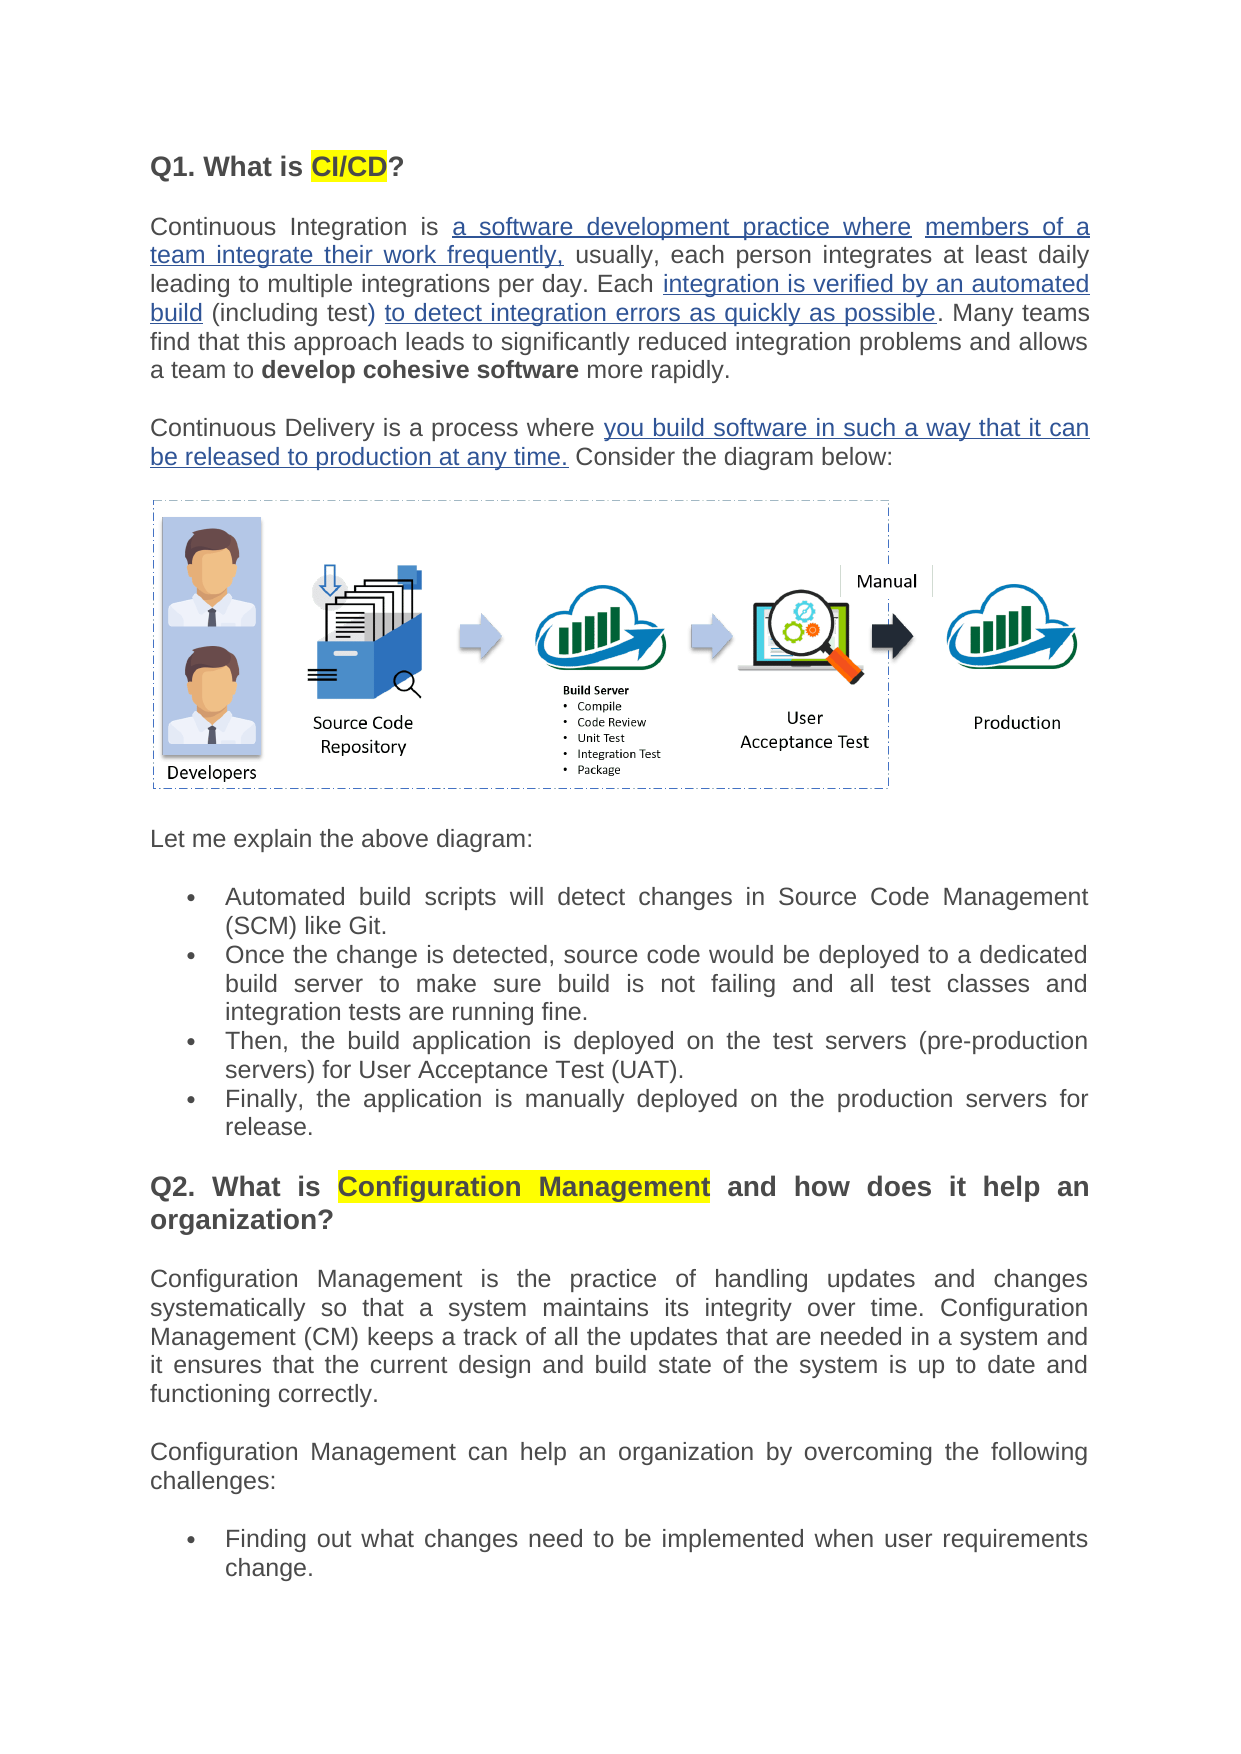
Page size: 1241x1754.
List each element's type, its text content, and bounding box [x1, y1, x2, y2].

list Once the change is detected, source code would be deployed to a dedicated build server to make sure build is not failing and all test classes and integration tests are running fine. [187, 940, 1090, 1026]
text Q2. What is Configuration Management and how does it help an organization? [150, 1170, 1090, 1235]
text Let me explain the above diagram: [150, 824, 1090, 853]
text Configuration Management is the practice of handling updates and changes systematically so that a system maintains its integrity over time. Configuration Management (CM) keeps a track of all the updates that are needed in a system and it ensures that the current design and build state of the system is up to date and functioning correctly. [150, 1264, 1090, 1408]
picture [150, 500, 1091, 796]
text Q1. What is CI/CD? [387, 150, 1090, 182]
list Automated build scripts will detect changes in Source Code Management (SCM) like Git. [187, 882, 1090, 940]
list Finally, the application is manually deployed on the production servers for release. [187, 1083, 1090, 1141]
text Continuous Delivery is a process where you build software in such a way that it can be released to production at any time. Consider the diagram below: [150, 413, 1090, 471]
text Q1. What is CI/CD? [150, 150, 311, 182]
text Continuous Integration is a software development practice where members of a team integrate their work frequently, usually, each person integrates at least daily leading to multiple integrations per day. Each integration is verified by an automated build (including test) to detect integration errors as quickly as possible. Many teams find that this approach leads to significantly reduced integration problems and allows a team to develop cohesive software more rapidly. [150, 212, 1090, 384]
list Finding out what changes need to be implemented when user requirements change. [187, 1524, 1090, 1581]
text Configuration Management can help an organization by overcoming the following challenges: [150, 1437, 1090, 1494]
list Then, the build application is deployed on the test servers (pre-production servers) for User Acceptance Test (UAT). [187, 1026, 1090, 1083]
